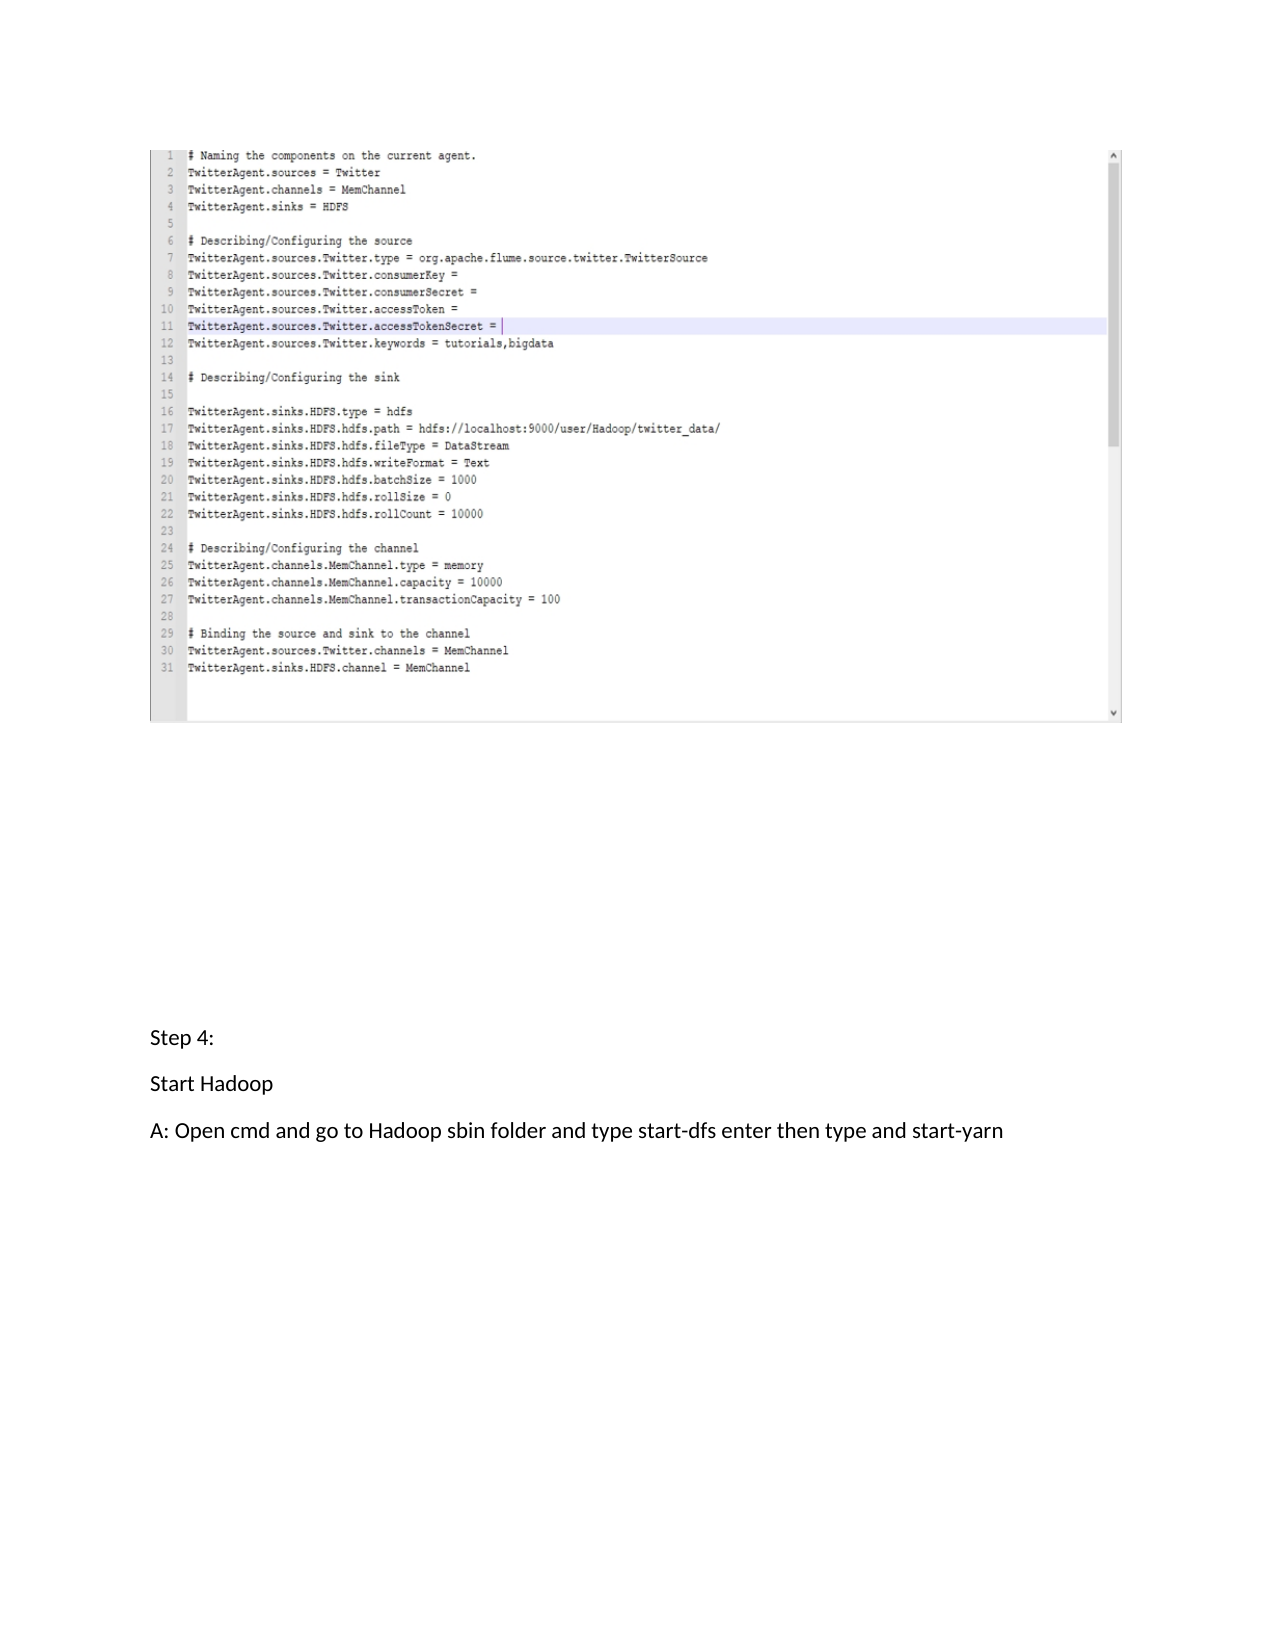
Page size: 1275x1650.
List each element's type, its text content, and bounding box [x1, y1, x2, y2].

text Step 4: [150, 1023, 1125, 1051]
picture [150, 150, 1125, 723]
text Start Hadoop [150, 1069, 1125, 1098]
text A: Open cmd and go to Hadoop sbin folder and type start-dfs enter then type and start-yarn [150, 1116, 1125, 1144]
